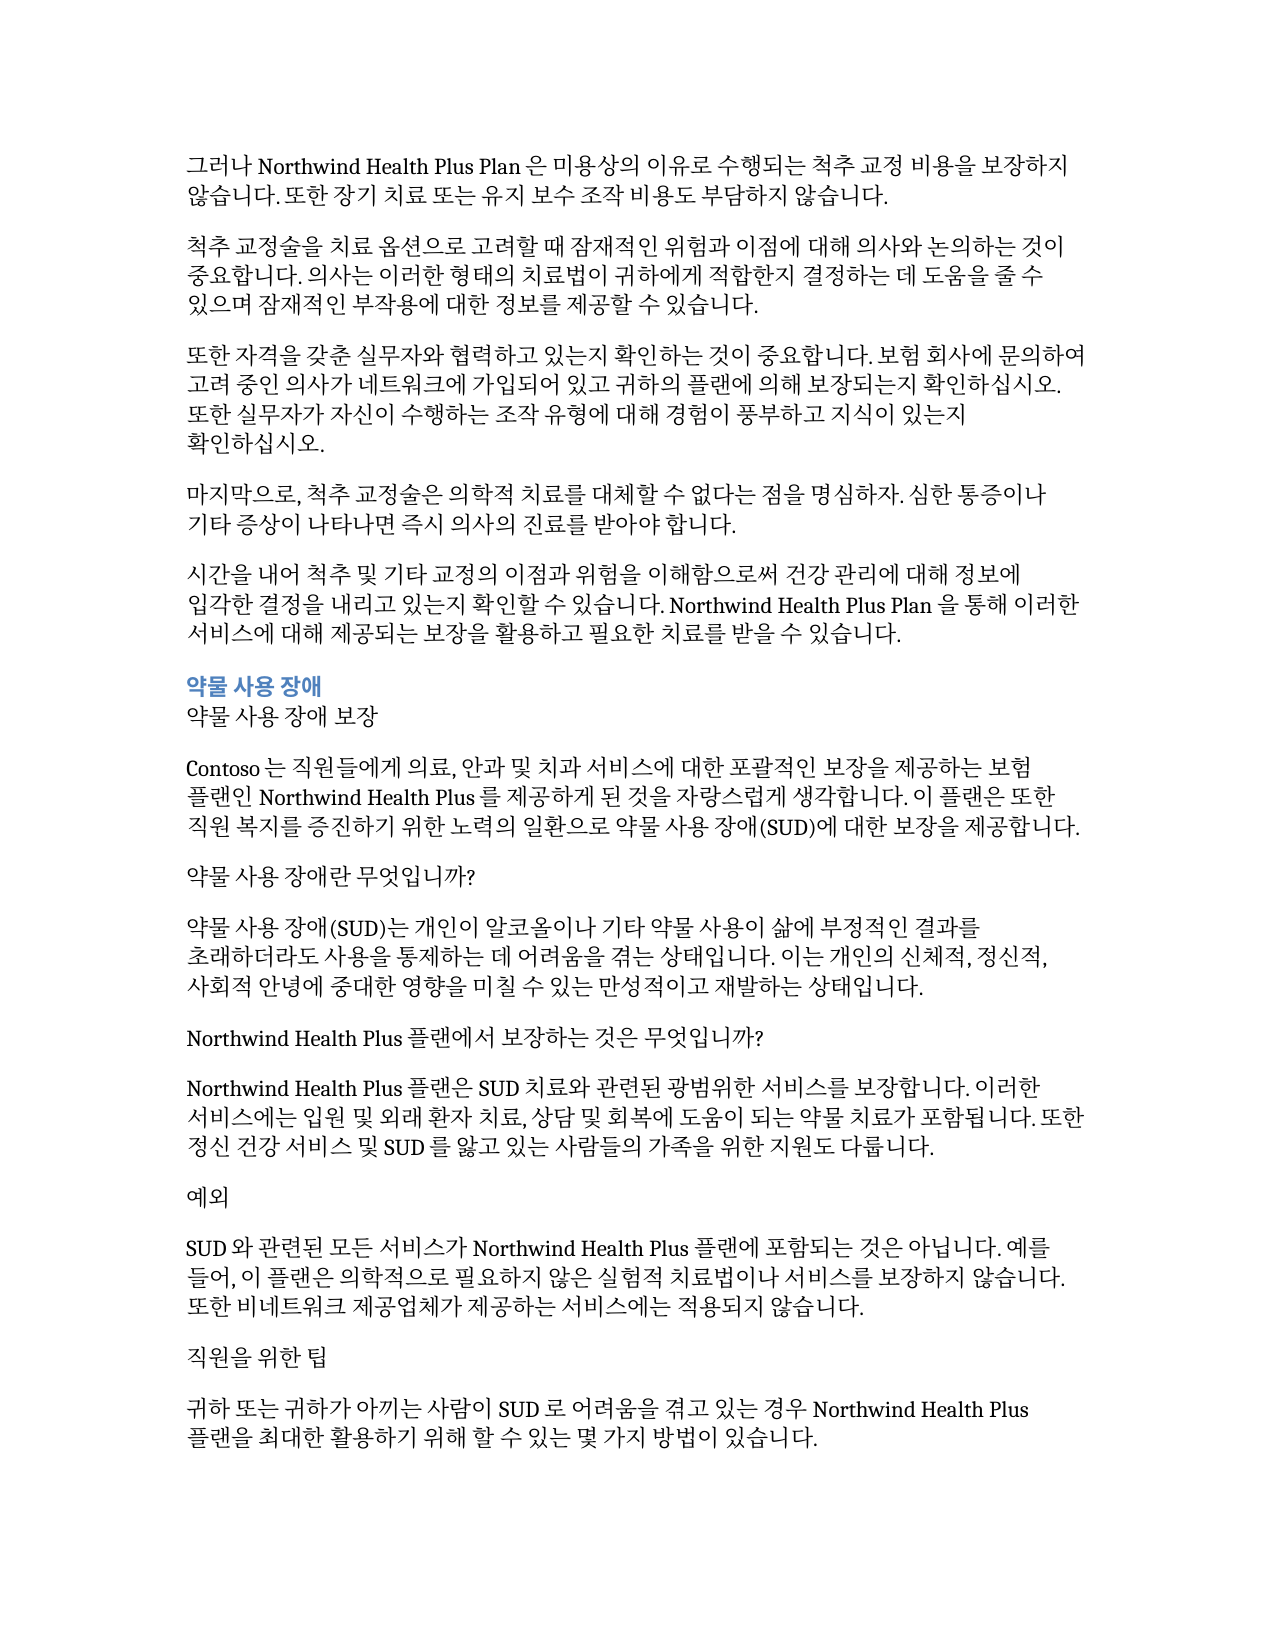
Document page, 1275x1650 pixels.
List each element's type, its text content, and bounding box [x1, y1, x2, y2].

text 그러나 Northwind Health Plus Plan은 미용상의 이유로 수행되는 척추 교정 비용을 보장하지 않습니다. 또한 장기 치료 또는 유지 보수 조작 비용도 부담하지 않습니다. [186, 154, 1087, 210]
text 약물 사용 장애(SUD)는 개인이 알코올이나 기타 약물 사용이 삶에 부정적인 결과를 초래하더라도 사용을 통제하는 데 어려움을 겪는 상태입니다. 이는 개인의 신체적, 정신적, 사회적 안녕에 중대한 영향을 미칠 수 있는 만성적이고 재발하는 상태입니다. [186, 916, 1087, 1001]
text 척추 교정술을 치료 옵션으로 고려할 때 잠재적인 위험과 이점에 대해 의사와 논의하는 것이 중요합니다. 의사는 이러한 형태의 치료법이 귀하에게 적합한지 결정하는 데 도움을 줄 수 있으며 잠재적인 부작용에 대한 정보를 제공할 수 있습니다. [186, 234, 1087, 319]
text Contoso는 직원들에게 의료, 안과 및 치과 서비스에 대한 포괄적인 보장을 제공하는 보험 플랜인 Northwind Health Plus를 제공하게 된 것을 자랑스럽게 생각합니다. 이 플랜은 또한 직원 복지를 증진하기 위한 노력의 일환으로 약물 사용 장애(SUD)에 대한 보장을 제공합니다. [186, 756, 1087, 841]
text 예외 [186, 1186, 1087, 1212]
text 직원을 위한 팁 [186, 1346, 1087, 1372]
subtitle 약물 사용 장애 [186, 673, 977, 701]
text Northwind Health Plus 플랜은 SUD 치료와 관련된 광범위한 서비스를 보장합니다. 이러한 서비스에는 입원 및 외래 환자 치료, 상담 및 회복에 도움이 되는 약물 치료가 포함됩니다. 또한 정신 건강 서비스 및 SUD를 앓고 있는 사람들의 가족을 위한 지원도 다룹니다. [186, 1076, 1087, 1161]
text 시간을 내어 척추 및 기타 교정의 이점과 위험을 이해함으로써 건강 관리에 대해 정보에 입각한 결정을 내리고 있는지 확인할 수 있습니다. Northwind Health Plus Plan을 통해 이러한 서비스에 대해 제공되는 보장을 활용하고 필요한 치료를 받을 수 있습니다. [186, 563, 1087, 648]
text 귀하 또는 귀하가 아끼는 사람이 SUD로 어려움을 겪고 있는 경우 Northwind Health Plus 플랜을 최대한 활용하기 위해 할 수 있는 몇 가지 방법이 있습니다. [186, 1396, 1087, 1452]
text 또한 자격을 갖춘 실무자와 협력하고 있는지 확인하는 것이 중요합니다. 보험 회사에 문의하여 고려 중인 의사가 네트워크에 가입되어 있고 귀하의 플랜에 의해 보장되는지 확인하십시오. 또한 실무자가 자신이 수행하는 조작 유형에 대해 경험이 풍부하고 지식이 있는지 확인하십시오. [186, 344, 1087, 459]
text 약물 사용 장애 보장 [186, 705, 1087, 731]
text 약물 사용 장애란 무엇입니까? [186, 865, 1087, 891]
text SUD와 관련된 모든 서비스가 Northwind Health Plus 플랜에 포함되는 것은 아닙니다. 예를 들어, 이 플랜은 의학적으로 필요하지 않은 실험적 치료법이나 서비스를 보장하지 않습니다. 또한 비네트워크 제공업체가 제공하는 서비스에는 적용되지 않습니다. [186, 1236, 1087, 1321]
text 마지막으로, 척추 교정술은 의학적 치료를 대체할 수 없다는 점을 명심하자. 심한 통증이나 기타 증상이 나타나면 즉시 의사의 진료를 받아야 합니다. [186, 483, 1087, 539]
text Northwind Health Plus 플랜에서 보장하는 것은 무엇입니까? [186, 1025, 1087, 1052]
